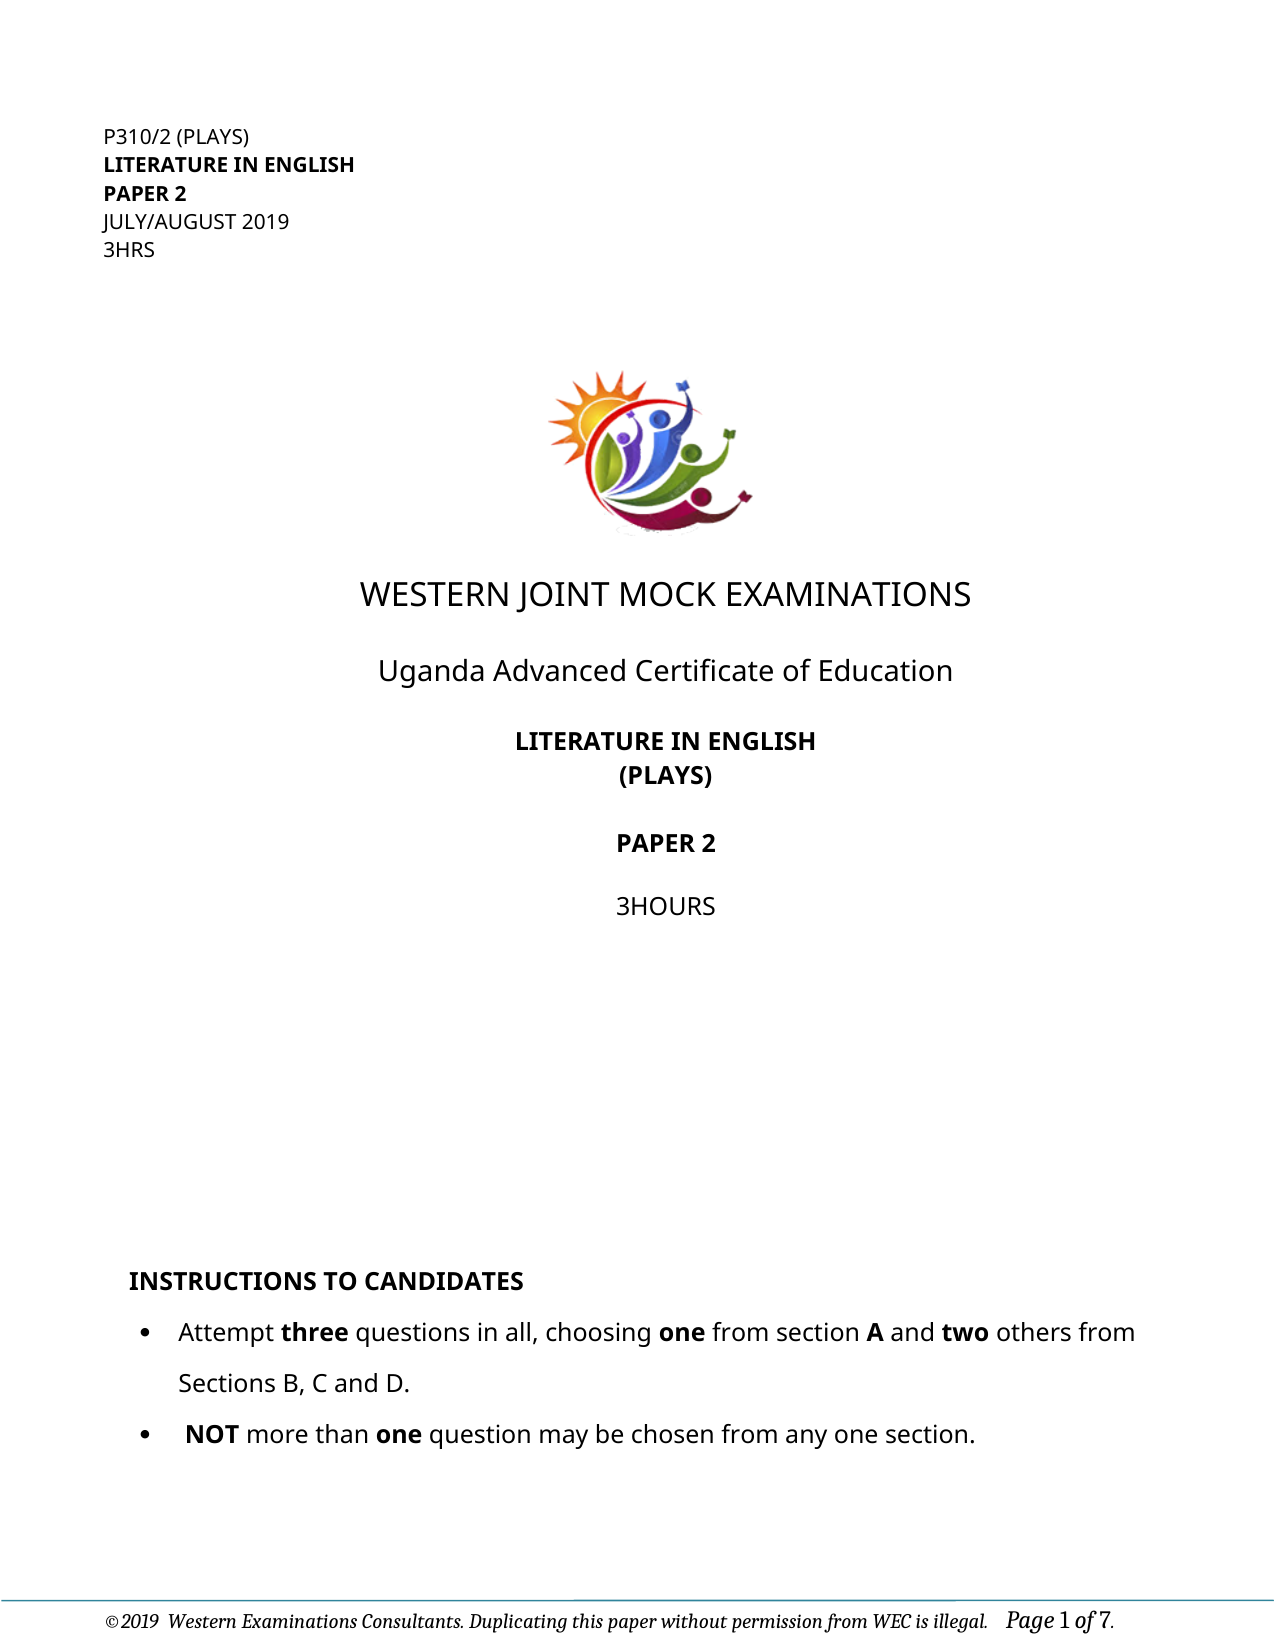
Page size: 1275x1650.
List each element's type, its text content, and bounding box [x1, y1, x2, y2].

picture [547, 370, 753, 536]
text P310/2 (PLAYS) [103, 122, 1228, 150]
list NOT more than one question may be chosen from any one section. [141, 1417, 1228, 1451]
text 3HOURS [103, 889, 1228, 923]
text PAPER 2 [103, 179, 1228, 207]
text LITERATURE IN ENGLISH [103, 724, 1228, 758]
text 3HRS [103, 236, 1228, 264]
text Uganda Advanced Certificate of Education [103, 650, 1228, 690]
text LITERATURE IN ENGLISH [103, 150, 1228, 179]
text INSTRUCTIONS TO CANDIDATES [103, 1263, 1228, 1298]
text JULY/AUGUST 2019 [103, 207, 1228, 236]
list Attempt three questions in all, choosing one from section A and two others from Sections B, C and D. [141, 1314, 1228, 1400]
text (PLAYS) [103, 758, 1228, 792]
text PAPER 2 [103, 826, 1228, 860]
text WESTERN JOINT MOCK EXAMINATIONS [103, 571, 1228, 616]
